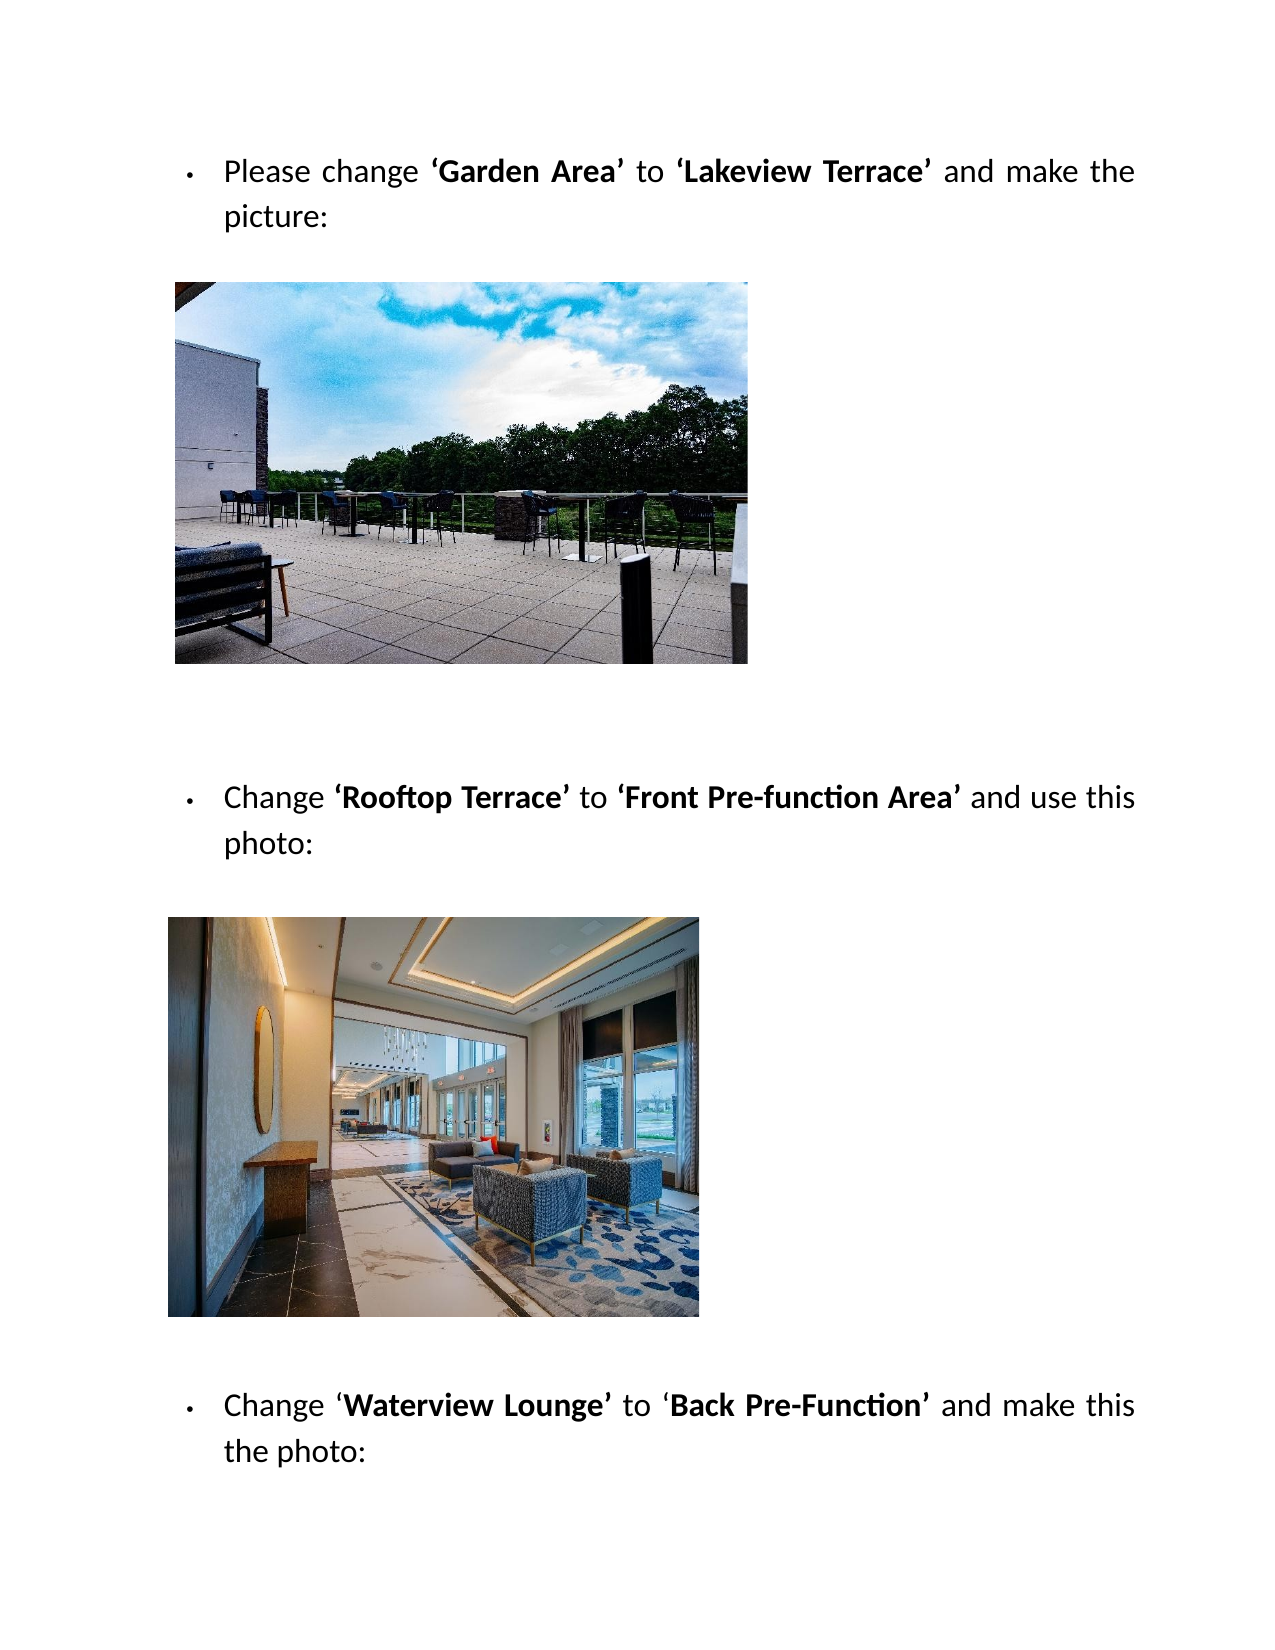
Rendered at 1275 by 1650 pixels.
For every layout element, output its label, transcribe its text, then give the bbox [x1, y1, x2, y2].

list Please change ‘Garden Area’ to ‘Lakeview Terrace’ and make the picture: [186, 150, 1135, 236]
picture [168, 917, 700, 1317]
picture [175, 282, 748, 664]
list Change ‘Waterview Lounge’ to ‘Back Pre-Function’ and make this the photo: [186, 1384, 1135, 1471]
list Change ‘Rooftop Terrace’ to ‘Front Pre-function Area’ and use this photo: [186, 776, 1135, 862]
